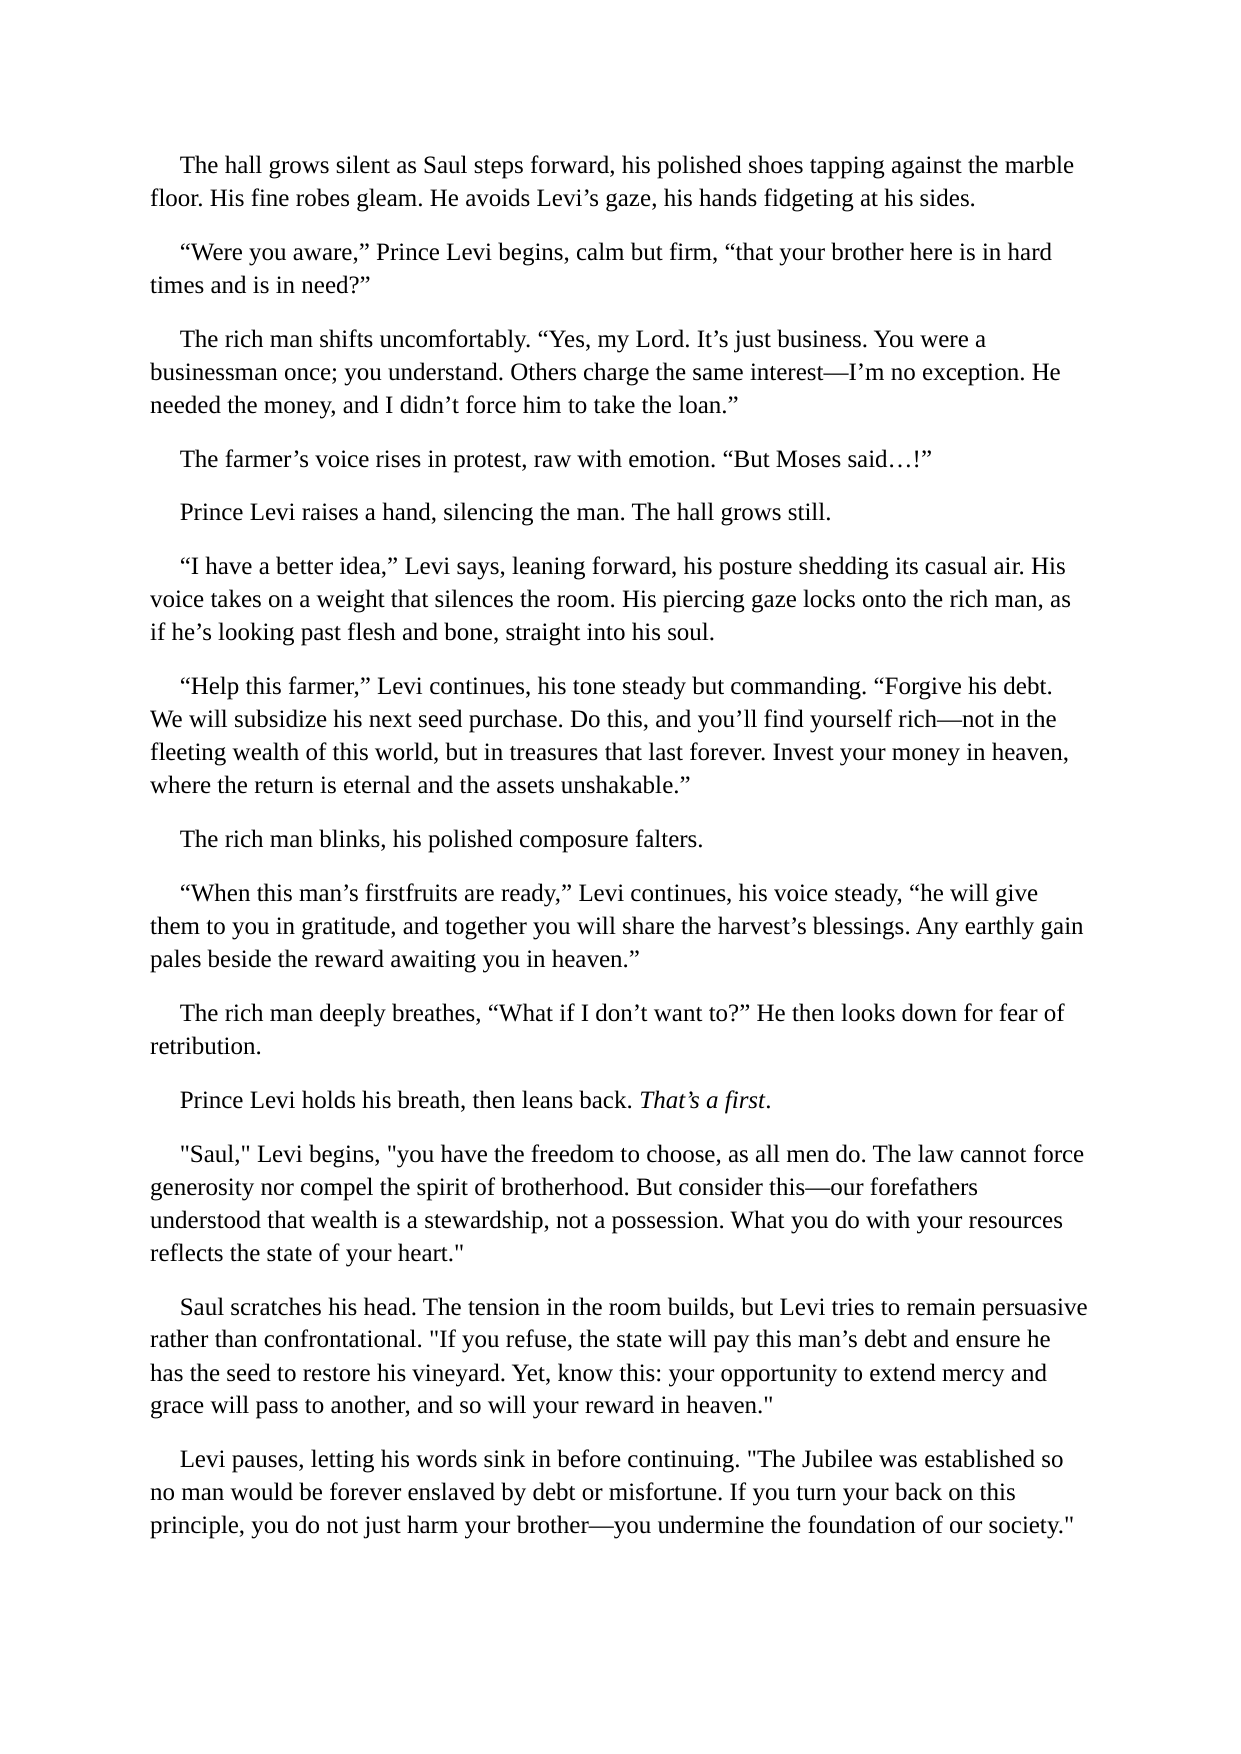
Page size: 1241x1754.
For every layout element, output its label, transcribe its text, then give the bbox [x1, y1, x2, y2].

text Saul scratches his head. The tension in the room builds, but Levi tries to remain persuasive rather than confrontational. "If you refuse, the state will pay this man’s debt and ensure he has the seed to restore his vineyard. Yet, know this: your opportunity to extend mercy and grace will pass to another, and so will your reward in heaven." [150, 1292, 1090, 1419]
text “I have a better idea,” Levi says, leaning forward, his posture shedding its casual air. His voice takes on a weight that silences the room. His piercing gaze locks onto the rich man, as if he’s looking past flesh and bone, straight into his soul. [150, 551, 1090, 646]
text The rich man deeply breathes, “What if I don’t want to?” He then looks down for fear of retribution. [150, 998, 1090, 1060]
text Prince Levi holds his breath, then leans back. That’s a first. [150, 1085, 1090, 1113]
text The hall grows silent as Saul steps forward, his polished shoes tapping against the marble floor. His fine robes gleam. He avoids Levi’s gaze, his hands fidgeting at his sides. [150, 150, 1090, 212]
text The rich man blinks, his polished composure falters. [150, 824, 1090, 853]
text “Were you aware,” Prince Levi begins, calm but firm, “that your brother here is in hard times and is in need?” [150, 237, 1090, 299]
text “Help this farmer,” Levi continues, his tone steady but commanding. “Forgive his debt. We will subsidize his next seed purchase. Do this, and you’ll find yourself rich—not in the fleeting wealth of this world, but in treasures that last forever. Invest your money in heaven, where the return is eternal and the assets unshakable.” [150, 671, 1090, 799]
text The farmer’s voice rises in protest, raw with emotion. “But Moses said…!” [150, 444, 1090, 472]
text "Saul," Levi begins, "you have the freedom to choose, as all men do. The law cannot force generosity nor compel the spirit of brotherhood. But consider this—our forefathers understood that wealth is a stewardship, not a possession. What you do with your resources reflects the state of your heart." [150, 1139, 1090, 1266]
text “When this man’s firstfruits are ready,” Levi continues, his voice steady, “he will give them to you in gratitude, and together you will share the harvest’s blessings. Any earthly gain pales beside the reward awaiting you in heaven.” [150, 878, 1090, 973]
text Prince Levi raises a hand, silencing the man. The hall grows still. [150, 497, 1090, 526]
text Levi pauses, letting his words sink in before continuing. "The Jubilee was established so no man would be forever enslaved by debt or misfortune. If you turn your back on this principle, you do not just harm your brother—you undermine the foundation of our society." [150, 1444, 1090, 1539]
text The rich man shifts uncomfortably. “Yes, my Lord. It’s just business. You were a businessman once; you understand. Others charge the same interest—I’m no exception. He needed the money, and I didn’t force him to take the loan.” [150, 324, 1090, 418]
